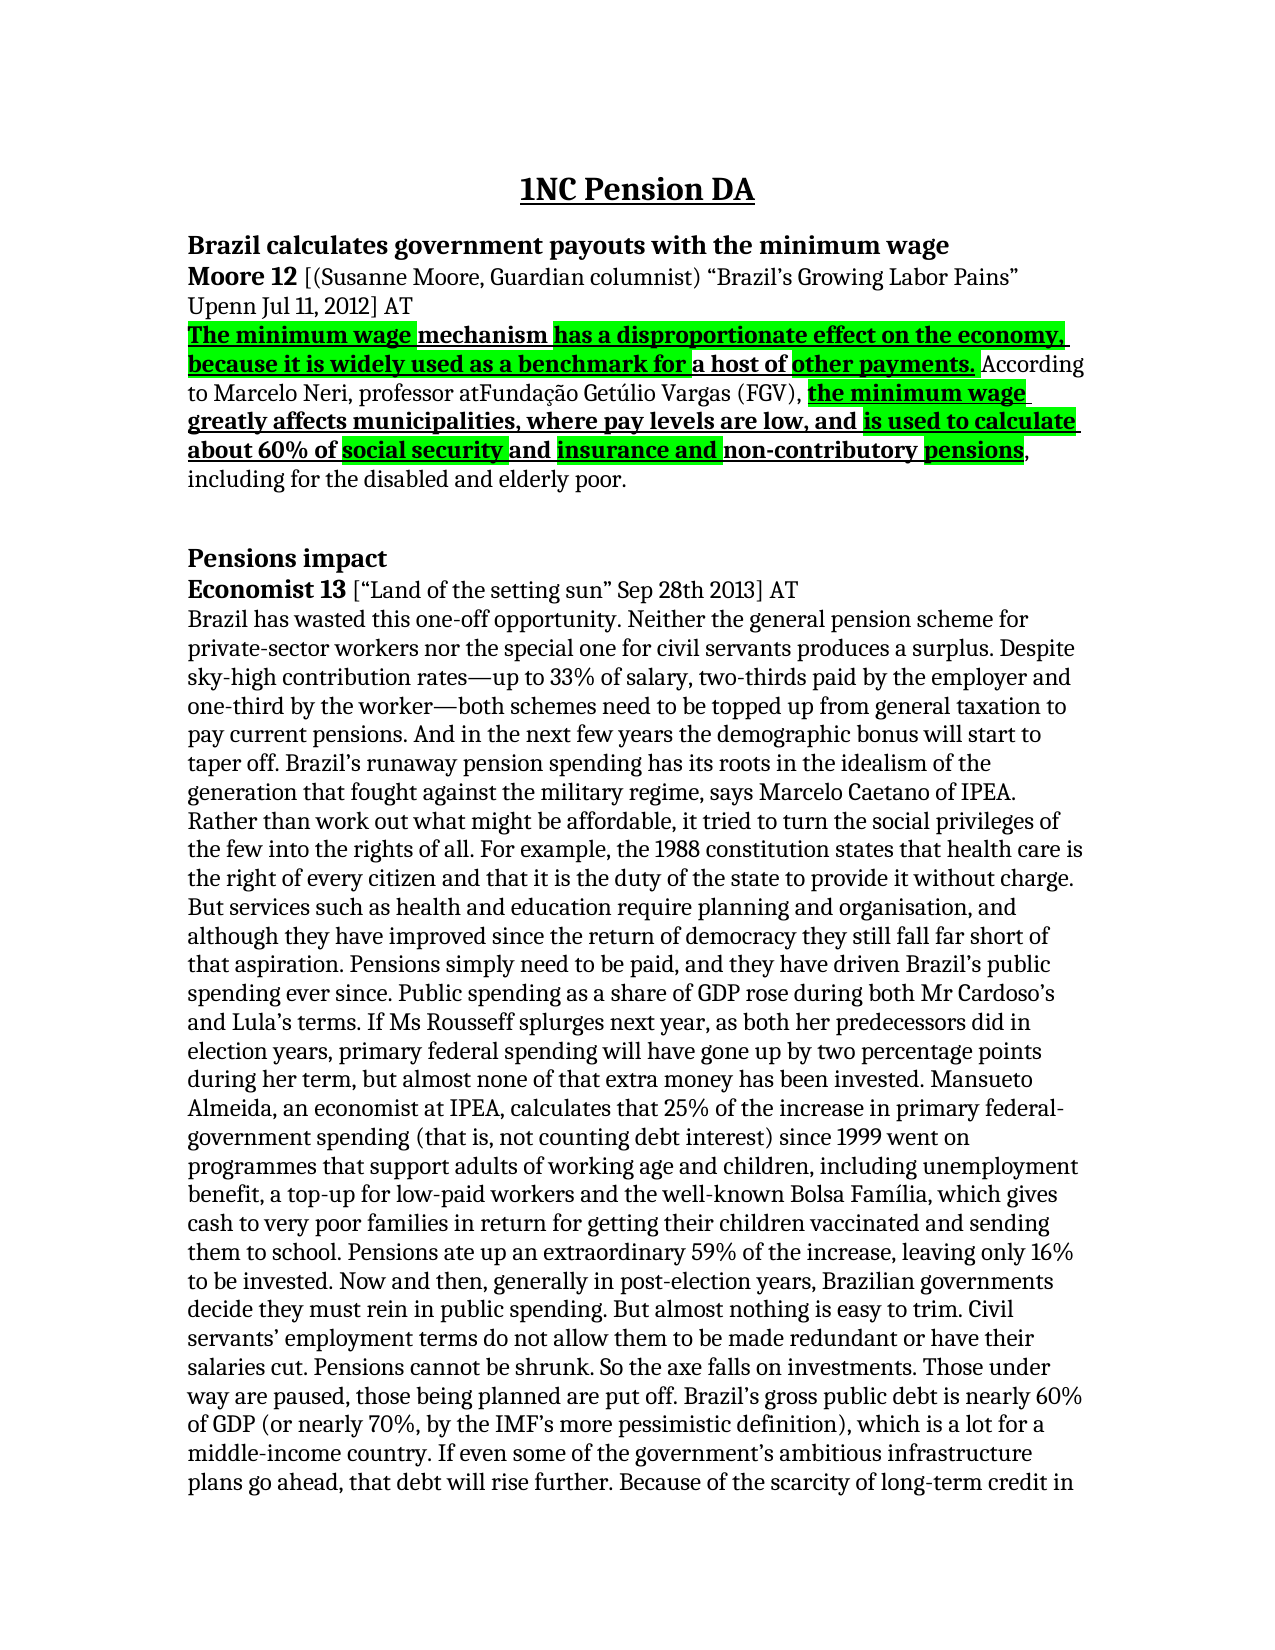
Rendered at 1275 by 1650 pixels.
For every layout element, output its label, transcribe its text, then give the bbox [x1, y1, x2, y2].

subtitle Brazil calculates government payouts with the minimum wage [187, 230, 1087, 261]
text Economist 13 [“Land of the setting sun” Sep 28th 2013] AT [187, 574, 1087, 605]
subtitle Pensions impact [187, 543, 1087, 574]
text Moore 12 [(Susanne Moore, Guardian columnist) “Brazil’s Growing Labor Pains” Upenn Jul 11, 2012] AT [187, 261, 1087, 321]
text The minimum wage mechanism has a disproportionate effect on the economy, because it is widely used as a benchmark for a host of other payments. According to Marcelo Neri, professor atFundação Getúlio Vargas (FGV), the minimum wage greatly affects municipalities, where pay levels are low, and is used to calculate about 60% of social security and insurance and non-contributory pensions, including for the disabled and elderly poor. [187, 321, 1087, 493]
subtitle 1NC Pension DA [187, 171, 1087, 209]
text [187, 605, 1087, 1497]
